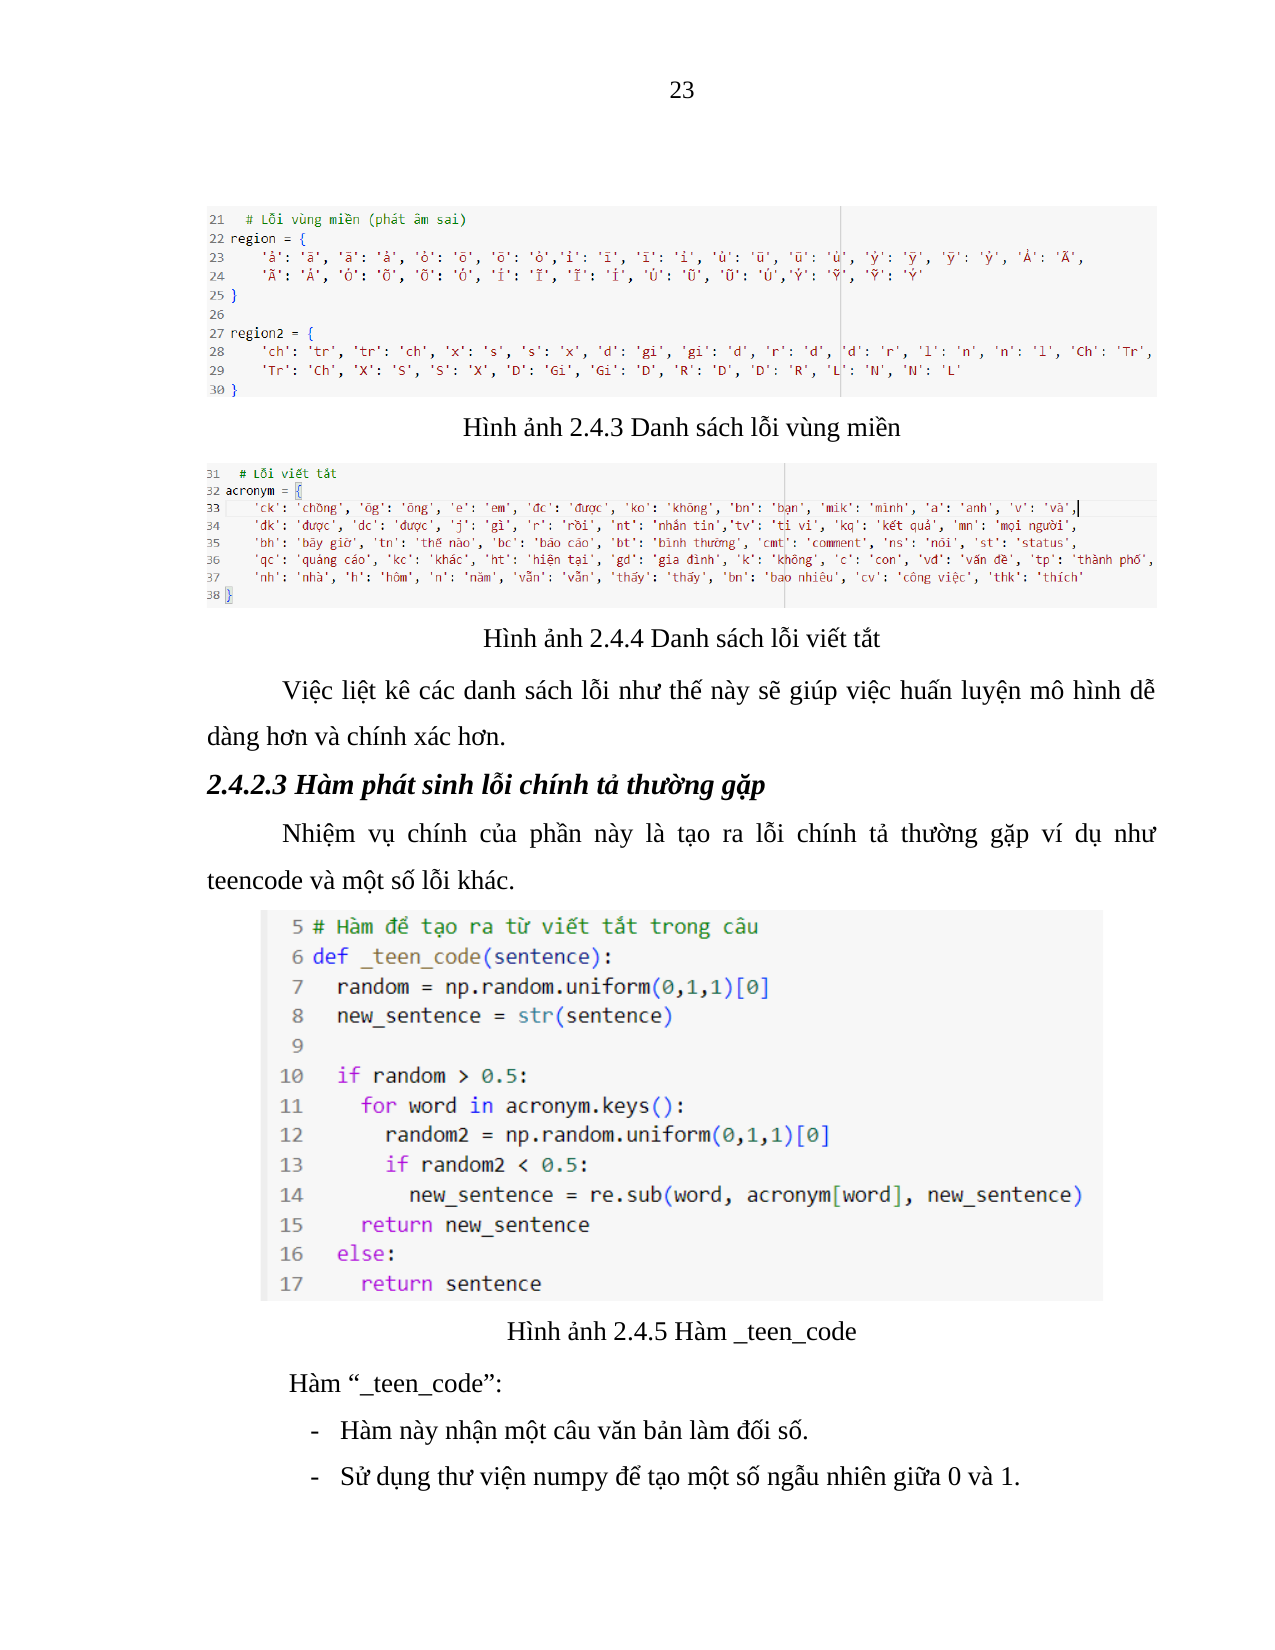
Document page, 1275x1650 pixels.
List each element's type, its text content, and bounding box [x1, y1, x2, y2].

picture [260, 910, 1104, 1301]
text Hình ảnh 2.4.5 Hàm _teen_code [207, 1315, 1157, 1346]
text Hình ảnh 2.4.4 Danh sách lỗi viết tắt [207, 622, 1157, 653]
text Hàm “_teen_code”: [207, 1367, 1157, 1398]
list Hàm này nhận một câu văn bản làm đối số. [310, 1414, 1157, 1445]
text Hình ảnh 2.4.3 Danh sách lỗi vùng miền [207, 411, 1157, 442]
text Việc liệt kê các danh sách lỗi như thế này sẽ giúp việc huấn luyện mô hình dễ dàng hơn và chính xác hơn. [207, 674, 1157, 752]
list Sử dụng thư viện numpy để tạo một số ngẫu nhiên giữa 0 và 1. [310, 1461, 1157, 1492]
picture [206, 463, 1157, 608]
text Nhiệm vụ chính của phần này là tạo ra lỗi chính tả thường gặp ví dụ như teencode và một số lỗi khác. [207, 817, 1157, 895]
picture [206, 206, 1157, 397]
text 2.4.2.3 Hàm phát sinh lỗi chính tả thường gặp [207, 767, 1157, 801]
